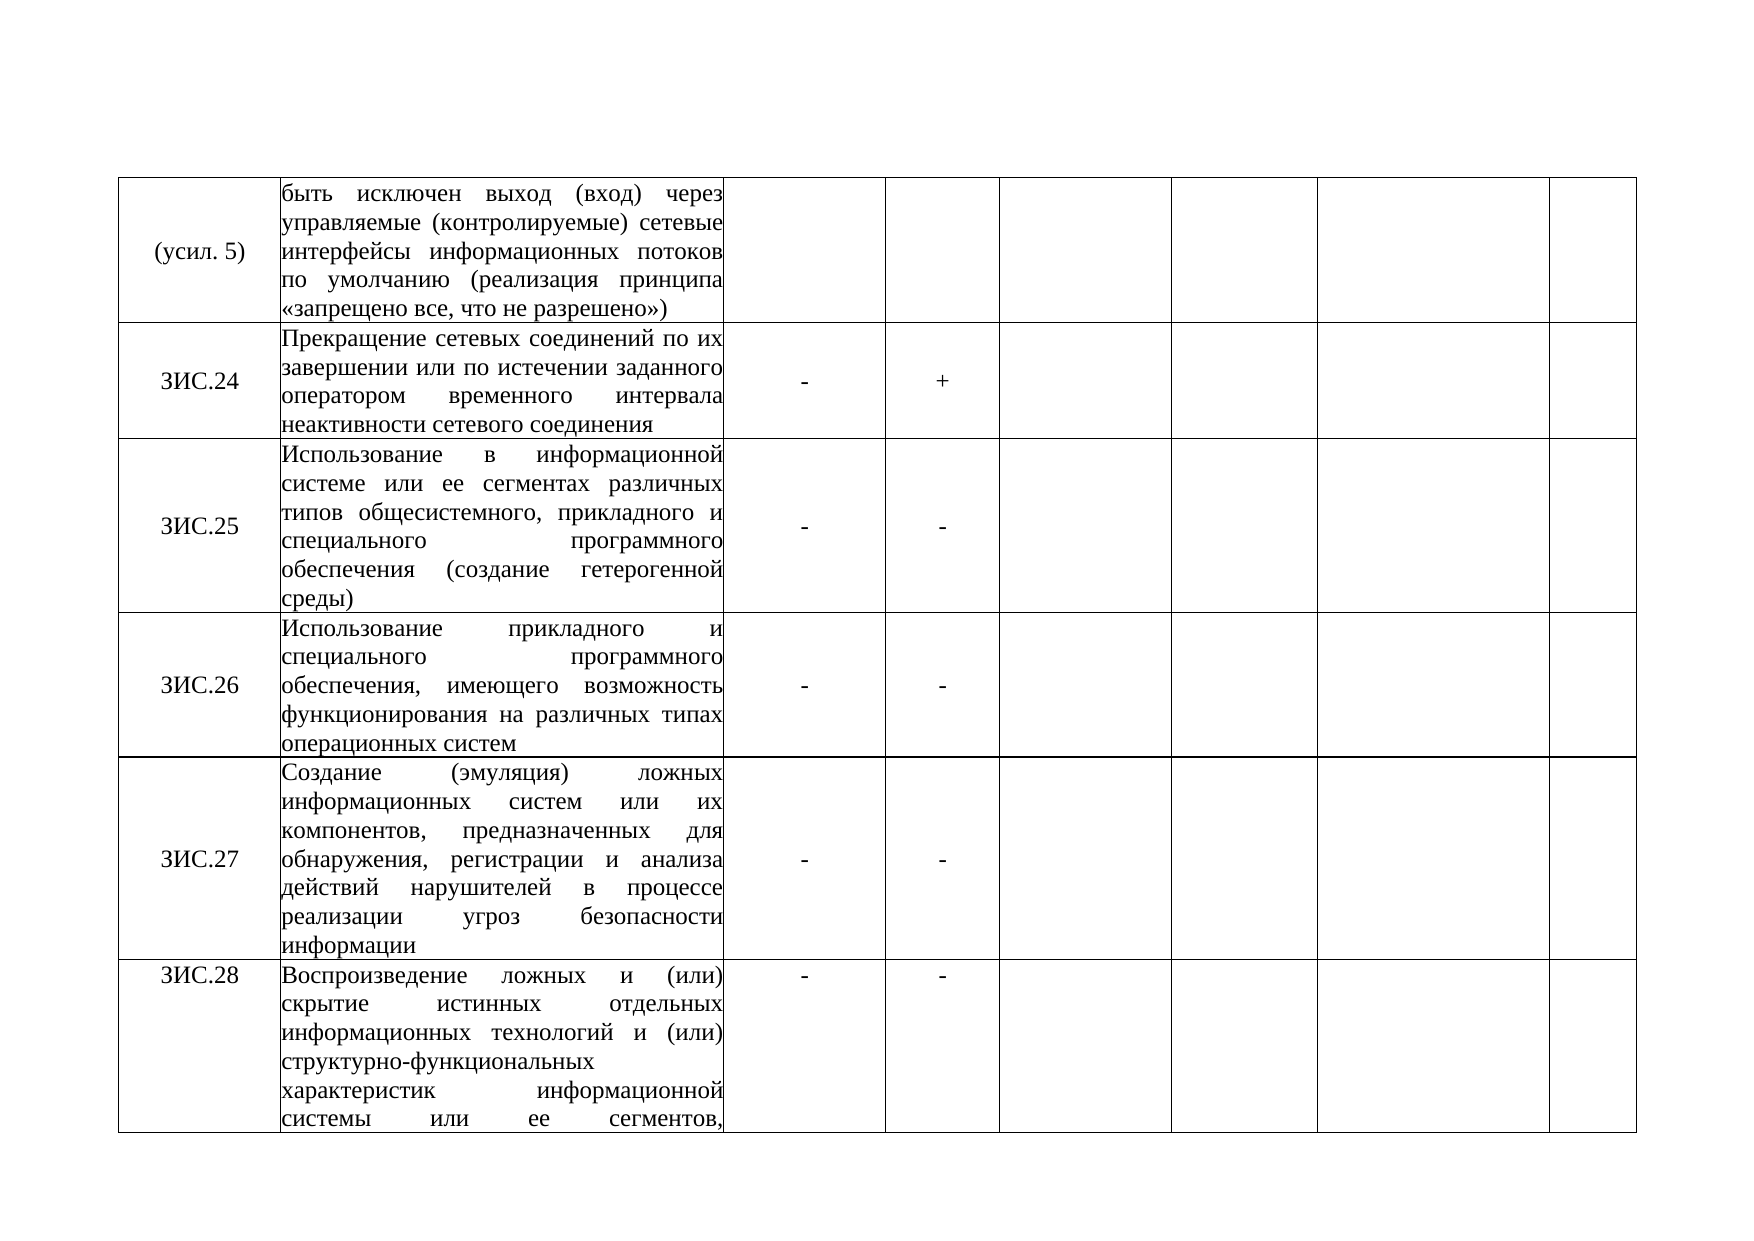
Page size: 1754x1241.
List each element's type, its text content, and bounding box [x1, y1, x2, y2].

table_cell [1000, 758, 1171, 959]
table_cell ЗИС.24 [119, 323, 280, 438]
table_cell ЗИС.26 [119, 613, 280, 756]
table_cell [281, 960, 723, 1132]
table_cell [1000, 439, 1171, 612]
table_cell - [886, 960, 999, 1132]
table_cell ЗИС.27 [119, 758, 280, 959]
table_cell ЗИС.23 (усил. 5) [119, 178, 280, 322]
table_cell ЗИС.25 [119, 439, 280, 612]
table_cell ЗИС.28 [119, 960, 280, 1132]
table_cell + [886, 323, 999, 438]
table_cell [1318, 960, 1549, 1132]
table_cell - [886, 758, 999, 959]
table_cell - [724, 439, 885, 612]
table_cell [1318, 439, 1549, 612]
table_cell Использование в информационной системе или ее сегментах различных типов общесистемного, прикладного и специального программного обеспечения (создание гетерогенной среды) [281, 439, 723, 612]
table_cell + [886, 178, 999, 322]
table_cell [1172, 323, 1317, 438]
table_cell [1000, 178, 1171, 322]
table_cell [1172, 758, 1317, 959]
table_cell - [724, 613, 885, 756]
table_cell [1550, 323, 1636, 438]
table_cell - [724, 960, 885, 1132]
table_cell [1318, 178, 1549, 322]
table_cell [1000, 960, 1171, 1132]
table_cell [1550, 758, 1636, 959]
table_cell [1172, 960, 1317, 1132]
table_cell Создание (эмуляция) ложных информационных систем или их компонентов, предназначенных для обнаружения, регистрации и анализа действий нарушителей в процессе реализации угроз безопасности информации [281, 758, 723, 959]
table_cell - [724, 178, 885, 322]
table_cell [281, 178, 723, 322]
table_cell - [724, 758, 885, 959]
table_cell [1550, 613, 1636, 756]
table_cell Использование прикладного и специального программного обеспечения, имеющего возможность функционирования на различных типах операционных систем [281, 613, 723, 756]
table_cell [1172, 613, 1317, 756]
table_cell [1550, 439, 1636, 612]
table_cell [1172, 439, 1317, 612]
table_cell [1000, 613, 1171, 756]
table_cell [1318, 758, 1549, 959]
table_cell [1550, 178, 1636, 322]
table_cell - [886, 439, 999, 612]
table_cell [1172, 178, 1317, 322]
table_cell [1318, 323, 1549, 438]
table_cell [1550, 960, 1636, 1132]
table_cell - [724, 323, 885, 438]
table_cell - [886, 613, 999, 756]
table_cell [1000, 323, 1171, 438]
table_cell Прекращение сетевых соединений по их завершении или по истечении заданного оператором временного интервала неактивности сетевого соединения [281, 323, 723, 438]
table_cell [1318, 613, 1549, 756]
